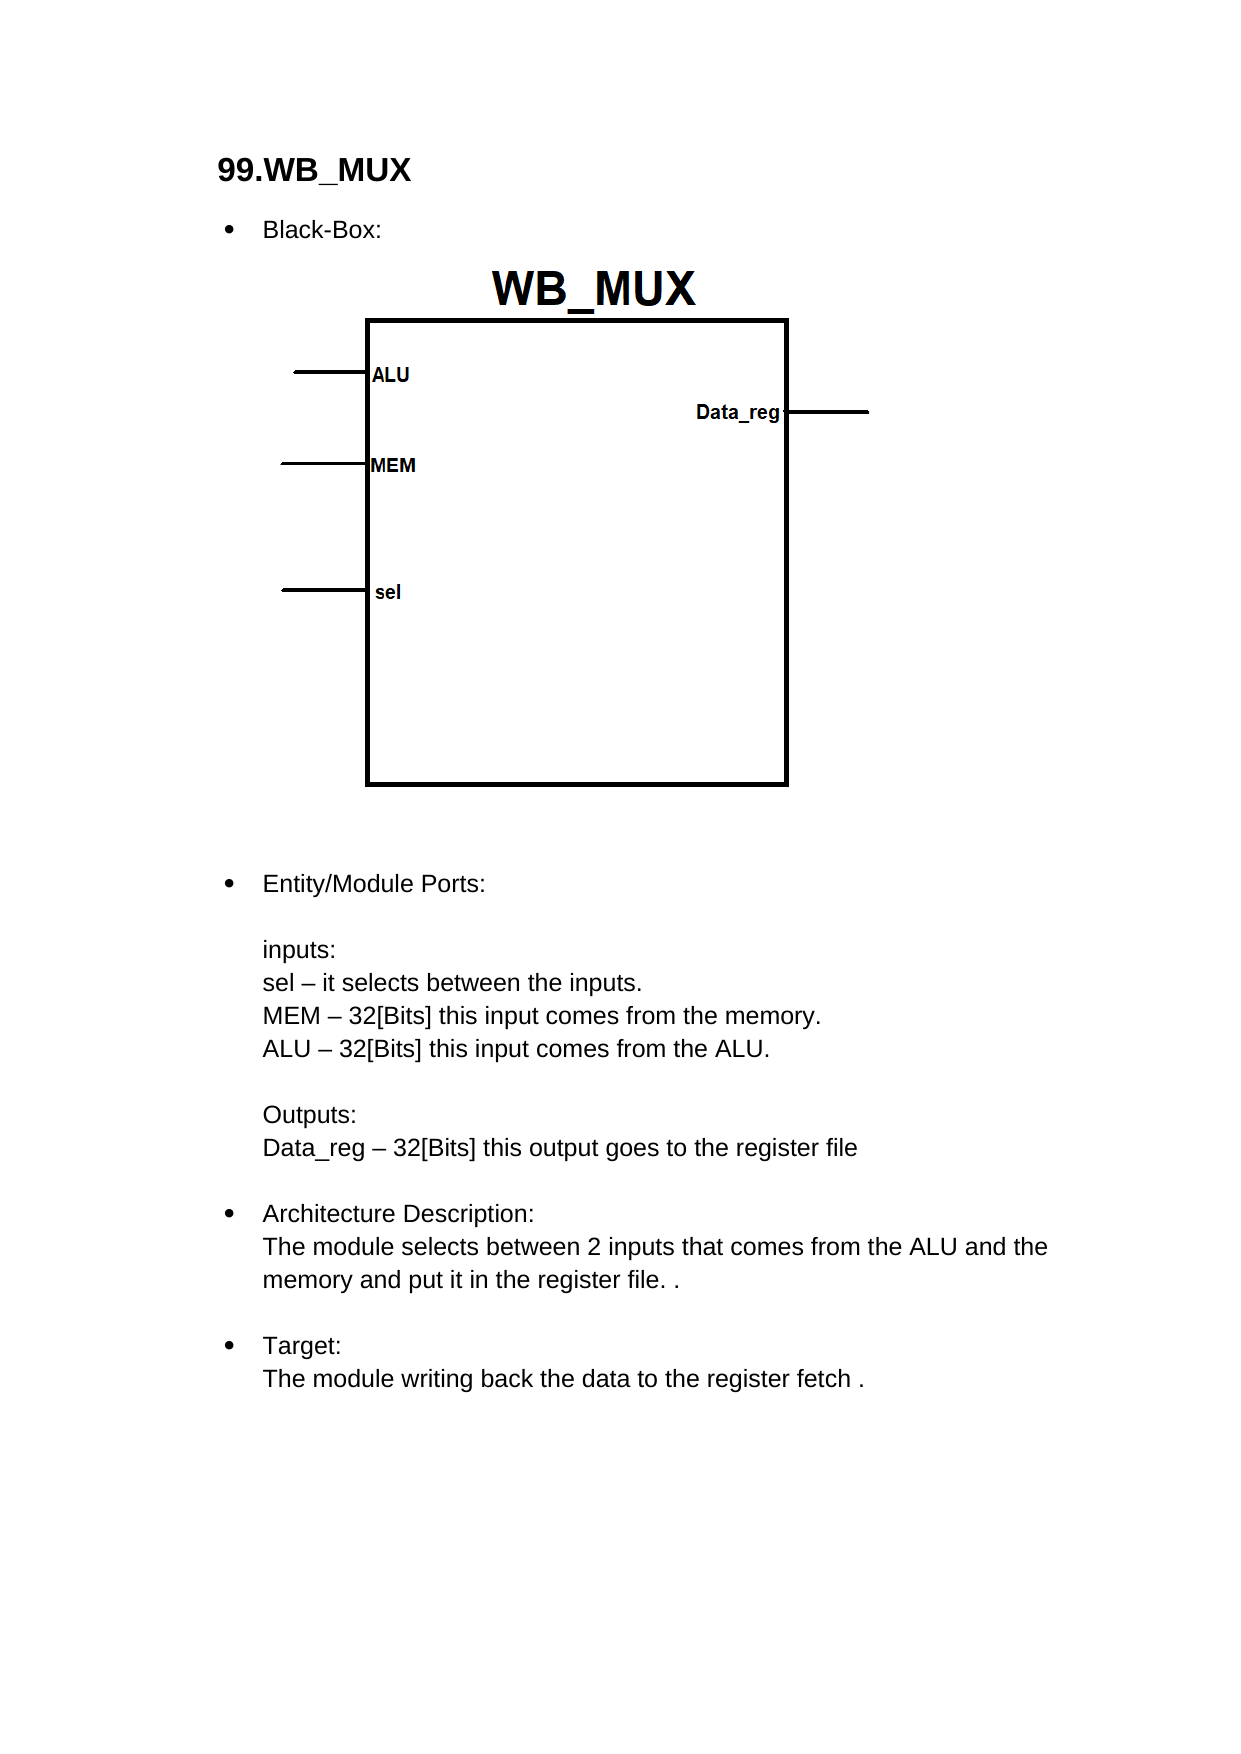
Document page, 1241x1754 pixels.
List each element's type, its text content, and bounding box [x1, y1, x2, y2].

list Outputs: [262, 1100, 1053, 1128]
text 99.WB_MUX [217, 150, 1053, 188]
list Entity/Module Ports: inputs: [225, 868, 1053, 963]
list The module selects between 2 inputs that comes from the ALU and the memory and put it in the register file. . [262, 1232, 1053, 1294]
list sel – it selects between the inputs. [262, 968, 1053, 996]
list Architecture Description: [225, 1199, 1053, 1228]
list Black-Box: [225, 215, 1053, 244]
picture [262, 248, 870, 790]
list MEM – 32[Bits] this input comes from the memory. ALU – 32[Bits] this input comes from the ALU. [262, 1001, 1053, 1062]
list Data_reg – 32[Bits] this output goes to the register file [262, 1133, 1053, 1162]
list Target: [225, 1331, 1053, 1360]
list The module writing back the data to the register fetch . [262, 1364, 1053, 1393]
